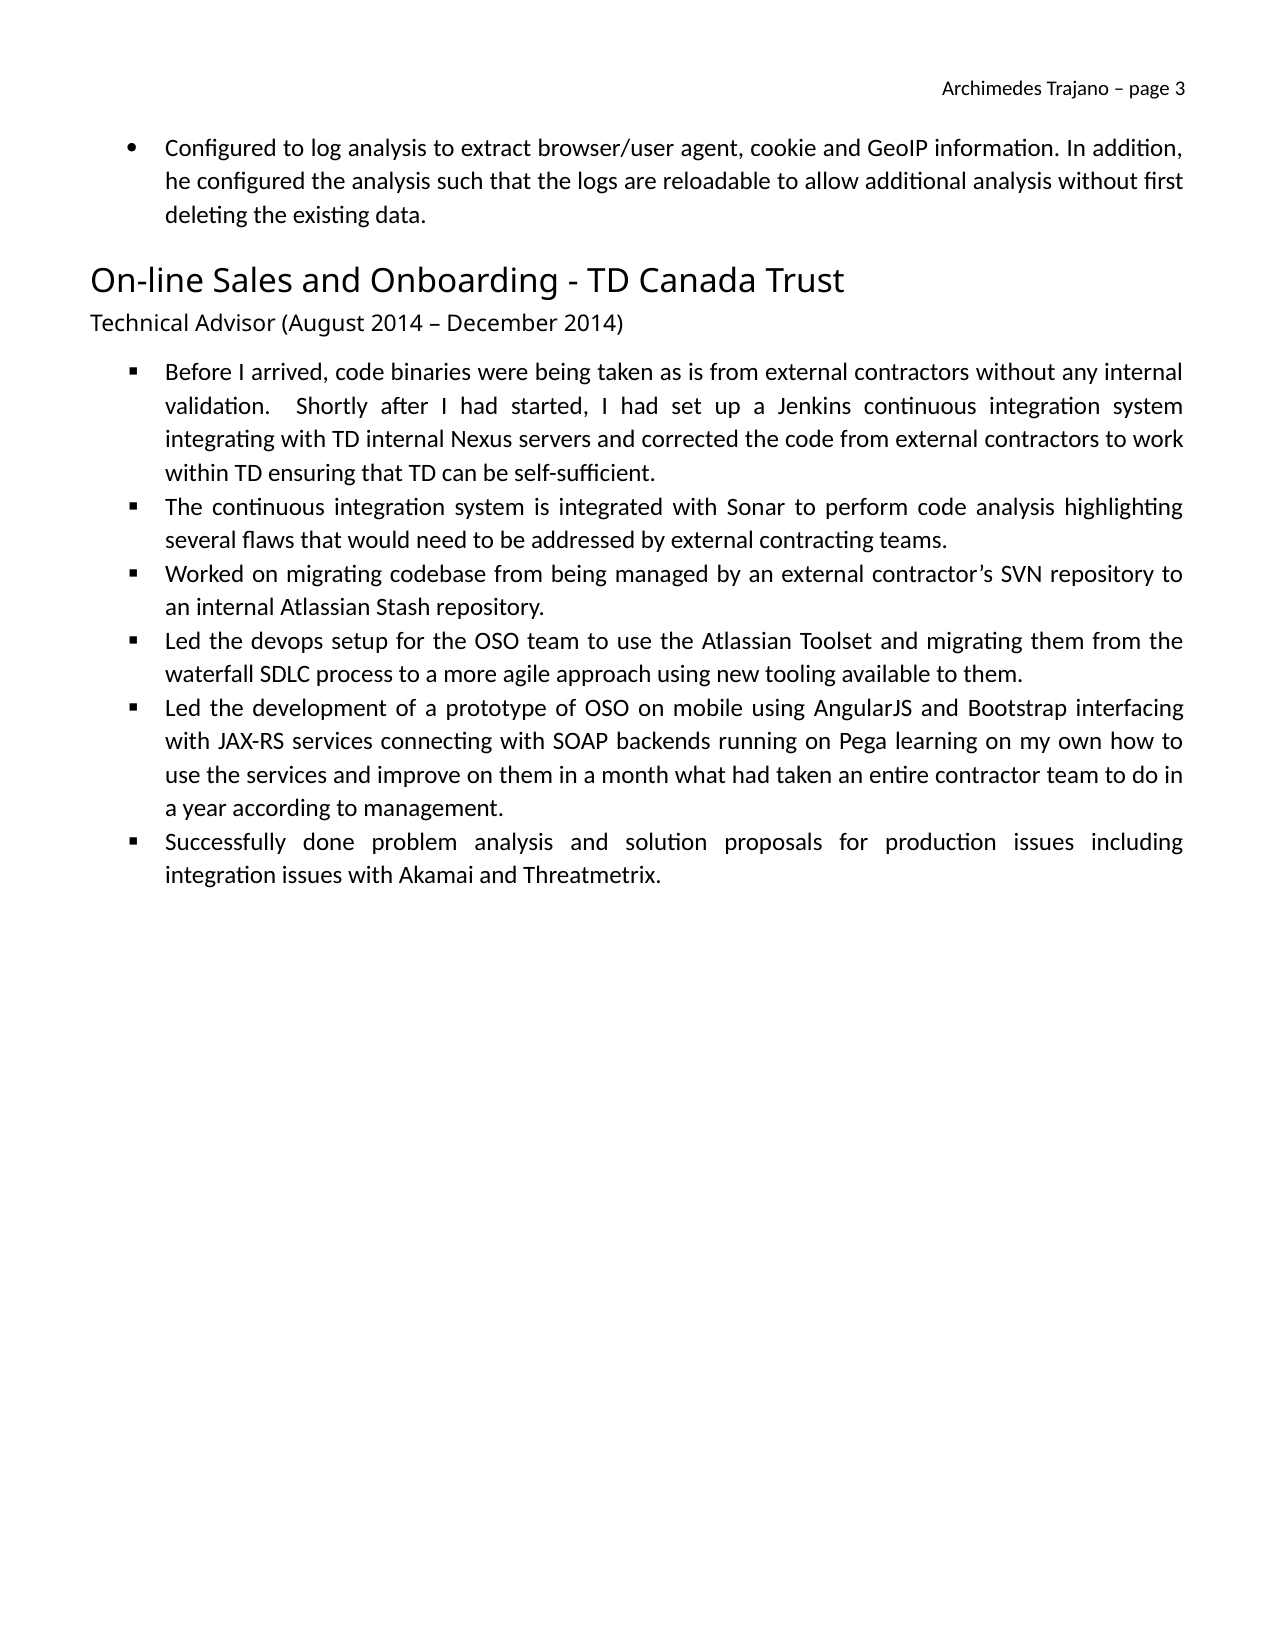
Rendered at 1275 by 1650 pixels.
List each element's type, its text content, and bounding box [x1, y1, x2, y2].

list Successfully done problem analysis and solution proposals for production issues including integration issues with Akamai and Threatmetrix. [127, 826, 1185, 890]
list Configured to log analysis to extract browser/user agent, cookie and GeoIP information. In addition, he configured the analysis such that the logs are reloadable to allow additional analysis without first deleting the existing data. [127, 132, 1185, 229]
list Worked on migrating codebase from being managed by an external contractor’s SVN repository to an internal Atlassian Stash repository. [127, 558, 1185, 622]
list Led the devops setup for the OSO team to use the Atlassian Toolset and migrating them from the waterfall SDLC process to a more agile approach using new tooling available to them. [127, 625, 1185, 689]
text Technical Advisor (August 2014 – December 2014) [90, 307, 1140, 338]
list Led the development of a prototype of OSO on mobile using AngularJS and Bootstrap interfacing with JAX-RS services connecting with SOAP backends running on Pega learning on my own how to use the services and improve on them in a month what had taken an entire contractor team to do in a year according to management. [127, 692, 1185, 823]
subtitle On-line Sales and Onboarding - TD Canada Trust [90, 257, 1140, 303]
list Before I arrived, code binaries were being taken as is from external contractors without any internal validation. Shortly after I had started, I had set up a Jenkins continuous integration system integrating with TD internal Nexus servers and corrected the code from external contractors to work within TD ensuring that TD can be self-sufficient. [127, 357, 1185, 488]
list The continuous integration system is integrated with Sonar to perform code analysis highlighting several flaws that would need to be addressed by external contracting teams. [127, 491, 1185, 555]
